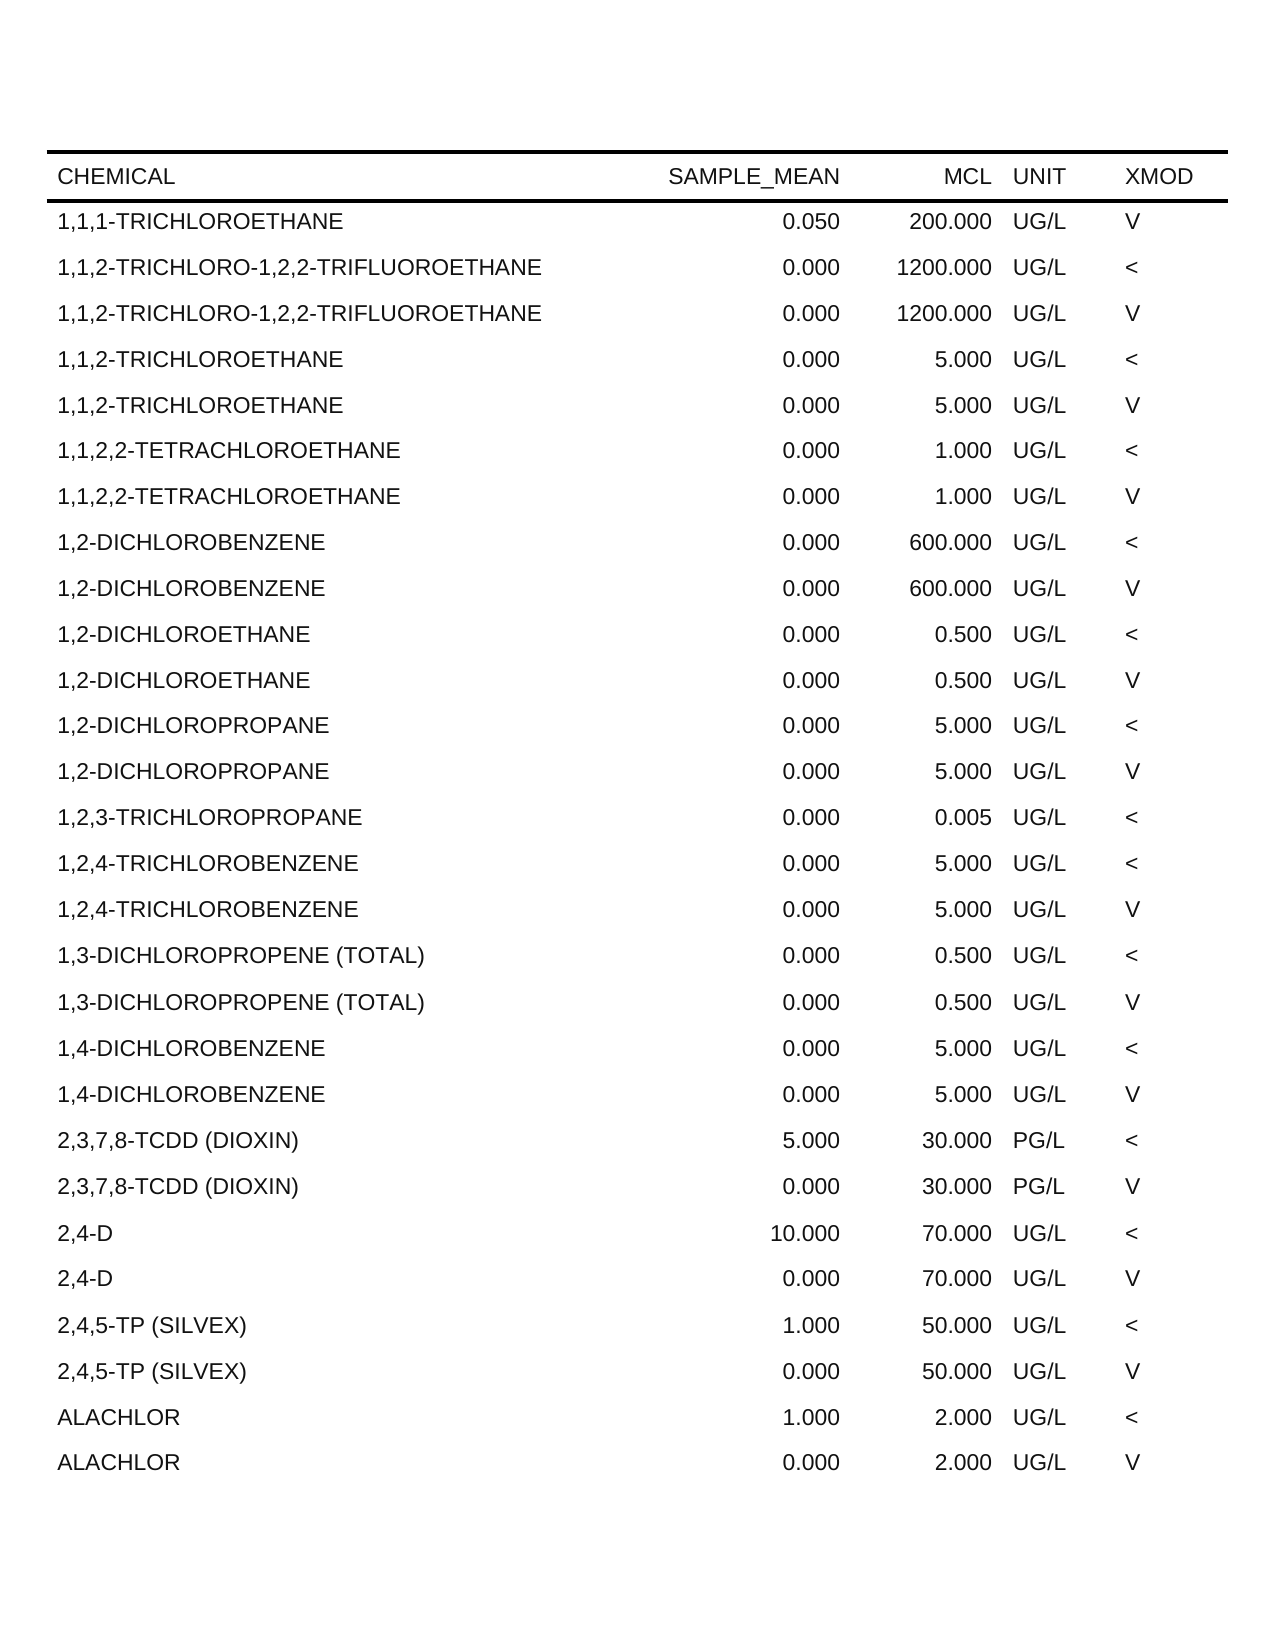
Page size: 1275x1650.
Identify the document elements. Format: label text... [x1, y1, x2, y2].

table_cell V [1114, 203, 1228, 244]
table_header MCL [850, 154, 1002, 198]
table_cell V [1114, 657, 1228, 703]
table_cell < [1114, 794, 1228, 840]
table_cell UG/L [1002, 611, 1114, 657]
table_cell < [1114, 1025, 1228, 1071]
table_cell 2,4-D [47, 1210, 638, 1256]
table_cell 1,2,4-TRICHLOROBENZENE [47, 886, 638, 932]
table_cell 1,2-DICHLOROBENZENE [47, 519, 638, 565]
table_cell PG/L [1002, 1163, 1114, 1210]
table_cell UG/L [1002, 1440, 1114, 1485]
table_cell < [1114, 1301, 1228, 1348]
table_cell UG/L [1002, 1210, 1114, 1256]
table_cell UG/L [1002, 1025, 1114, 1071]
table_cell UG/L [1002, 794, 1114, 840]
table_cell 50.000 [850, 1348, 1002, 1394]
table_cell 5.000 [850, 886, 1002, 932]
table_cell UG/L [1002, 244, 1114, 290]
table_cell UG/L [1002, 657, 1114, 703]
table_cell 0.500 [850, 657, 1002, 703]
table_header CHEMICAL [47, 154, 638, 198]
table_cell UG/L [1002, 886, 1114, 932]
table_cell 1200.000 [850, 290, 1002, 336]
table_cell 1,2-DICHLOROETHANE [47, 611, 638, 657]
table_cell UG/L [1002, 1071, 1114, 1117]
table_cell < [1114, 840, 1228, 886]
table_cell UG/L [1002, 703, 1114, 748]
table_cell V [1114, 290, 1228, 336]
table_cell 0.050 [638, 203, 850, 244]
table_cell UG/L [1002, 474, 1114, 519]
table_cell 1,4-DICHLOROBENZENE [47, 1025, 638, 1071]
table_cell < [1114, 244, 1228, 290]
table_cell < [1114, 932, 1228, 978]
table_cell 1,1,2,2-TETRACHLOROETHANE [47, 428, 638, 473]
table_cell 0.000 [638, 428, 850, 473]
table_cell < [1114, 1395, 1228, 1440]
table_cell 0.000 [638, 1071, 850, 1117]
table_cell 5.000 [850, 336, 1002, 382]
table_cell < [1114, 1210, 1228, 1256]
table_cell 1.000 [638, 1301, 850, 1348]
table_header UNIT [1002, 154, 1114, 198]
table_cell UG/L [1002, 979, 1114, 1025]
table_cell V [1114, 474, 1228, 519]
table_cell 1,2-DICHLOROPROPANE [47, 703, 638, 748]
table_cell 1,1,2,2-TETRACHLOROETHANE [47, 474, 638, 519]
table_cell 1,1,1-TRICHLOROETHANE [47, 203, 638, 244]
table_cell 10.000 [638, 1210, 850, 1256]
table_cell 0.000 [638, 794, 850, 840]
table_cell 1,1,2-TRICHLOROETHANE [47, 382, 638, 428]
table_cell < [1114, 336, 1228, 382]
table_cell 1,1,2-TRICHLORO-1,2,2-TRIFLUOROETHANE [47, 244, 638, 290]
table_cell 2,4-D [47, 1256, 638, 1301]
table_cell UG/L [1002, 428, 1114, 473]
table_cell V [1114, 886, 1228, 932]
table_cell 30.000 [850, 1163, 1002, 1210]
table_cell 0.000 [638, 932, 850, 978]
table_cell 5.000 [638, 1117, 850, 1163]
table_cell 5.000 [850, 840, 1002, 886]
table_cell UG/L [1002, 1256, 1114, 1301]
table_cell 1.000 [850, 474, 1002, 519]
table_cell V [1114, 1071, 1228, 1117]
table_cell UG/L [1002, 1301, 1114, 1348]
table_cell 0.000 [638, 749, 850, 794]
table_cell 5.000 [850, 749, 1002, 794]
table_cell 0.000 [638, 703, 850, 748]
table_cell < [1114, 703, 1228, 748]
table_cell 0.000 [638, 1256, 850, 1301]
table_cell 5.000 [850, 703, 1002, 748]
table_cell V [1114, 1256, 1228, 1301]
table_cell 1,1,2-TRICHLORO-1,2,2-TRIFLUOROETHANE [47, 290, 638, 336]
table_cell 0.000 [638, 336, 850, 382]
table_cell V [1114, 749, 1228, 794]
table_cell 2.000 [850, 1395, 1002, 1440]
table_cell UG/L [1002, 565, 1114, 611]
table_cell UG/L [1002, 519, 1114, 565]
table_cell 0.000 [638, 244, 850, 290]
table_cell 5.000 [850, 1025, 1002, 1071]
table_cell 1,2,3-TRICHLOROPROPANE [47, 794, 638, 840]
table_cell UG/L [1002, 840, 1114, 886]
table_cell 200.000 [850, 203, 1002, 244]
table_cell 1.000 [638, 1395, 850, 1440]
table_cell 2,4,5-TP (SILVEX) [47, 1348, 638, 1394]
table_cell 0.000 [638, 611, 850, 657]
table_cell 1,4-DICHLOROBENZENE [47, 1071, 638, 1117]
table_cell 0.000 [638, 1025, 850, 1071]
table_cell 1,3-DICHLOROPROPENE (TOTAL) [47, 979, 638, 1025]
table_cell < [1114, 611, 1228, 657]
table_cell ALACHLOR [47, 1395, 638, 1440]
table_cell 600.000 [850, 565, 1002, 611]
table_cell 0.000 [638, 979, 850, 1025]
table_cell 0.000 [638, 657, 850, 703]
table_cell 5.000 [850, 382, 1002, 428]
table_cell V [1114, 565, 1228, 611]
table_cell 1200.000 [850, 244, 1002, 290]
table_cell 0.000 [638, 1163, 850, 1210]
table_cell V [1114, 1163, 1228, 1210]
table_cell 1,2,4-TRICHLOROBENZENE [47, 840, 638, 886]
table_cell 2.000 [850, 1440, 1002, 1485]
table_cell < [1114, 519, 1228, 565]
table_cell PG/L [1002, 1117, 1114, 1163]
table_cell 0.500 [850, 932, 1002, 978]
table_cell < [1114, 1117, 1228, 1163]
table_header SAMPLE_MEAN [638, 154, 850, 198]
table_cell 2,4,5-TP (SILVEX) [47, 1301, 638, 1348]
table_cell 0.000 [638, 840, 850, 886]
table_cell UG/L [1002, 336, 1114, 382]
table_cell 2,3,7,8-TCDD (DIOXIN) [47, 1163, 638, 1210]
table_cell 1,3-DICHLOROPROPENE (TOTAL) [47, 932, 638, 978]
table_cell V [1114, 979, 1228, 1025]
table_cell UG/L [1002, 290, 1114, 336]
table_cell 0.500 [850, 611, 1002, 657]
table_cell UG/L [1002, 203, 1114, 244]
table_cell UG/L [1002, 382, 1114, 428]
table_cell UG/L [1002, 1395, 1114, 1440]
table_cell 0.000 [638, 382, 850, 428]
table_cell 0.000 [638, 886, 850, 932]
table_cell 1,2-DICHLOROPROPANE [47, 749, 638, 794]
table_cell 0.000 [638, 1348, 850, 1394]
table_cell 0.000 [638, 1440, 850, 1485]
table_cell UG/L [1002, 749, 1114, 794]
table_cell 0.000 [638, 519, 850, 565]
table_cell 1,1,2-TRICHLOROETHANE [47, 336, 638, 382]
table_cell 1,2-DICHLOROETHANE [47, 657, 638, 703]
table_cell 600.000 [850, 519, 1002, 565]
table_cell V [1114, 1440, 1228, 1485]
table_cell 2,3,7,8-TCDD (DIOXIN) [47, 1117, 638, 1163]
table_cell V [1114, 1348, 1228, 1394]
table_cell 70.000 [850, 1210, 1002, 1256]
table_cell 70.000 [850, 1256, 1002, 1301]
table_cell 50.000 [850, 1301, 1002, 1348]
table_cell 1,2-DICHLOROBENZENE [47, 565, 638, 611]
table_cell 0.500 [850, 979, 1002, 1025]
table_cell 0.000 [638, 290, 850, 336]
table_cell UG/L [1002, 1348, 1114, 1394]
table_cell 0.005 [850, 794, 1002, 840]
table_cell 0.000 [638, 565, 850, 611]
table_cell ALACHLOR [47, 1440, 638, 1485]
table_header XMOD [1114, 154, 1228, 198]
table_cell 0.000 [638, 474, 850, 519]
table_cell 5.000 [850, 1071, 1002, 1117]
table_cell 1.000 [850, 428, 1002, 473]
table_cell V [1114, 382, 1228, 428]
table_cell UG/L [1002, 932, 1114, 978]
table_cell < [1114, 428, 1228, 473]
table_cell 30.000 [850, 1117, 1002, 1163]
